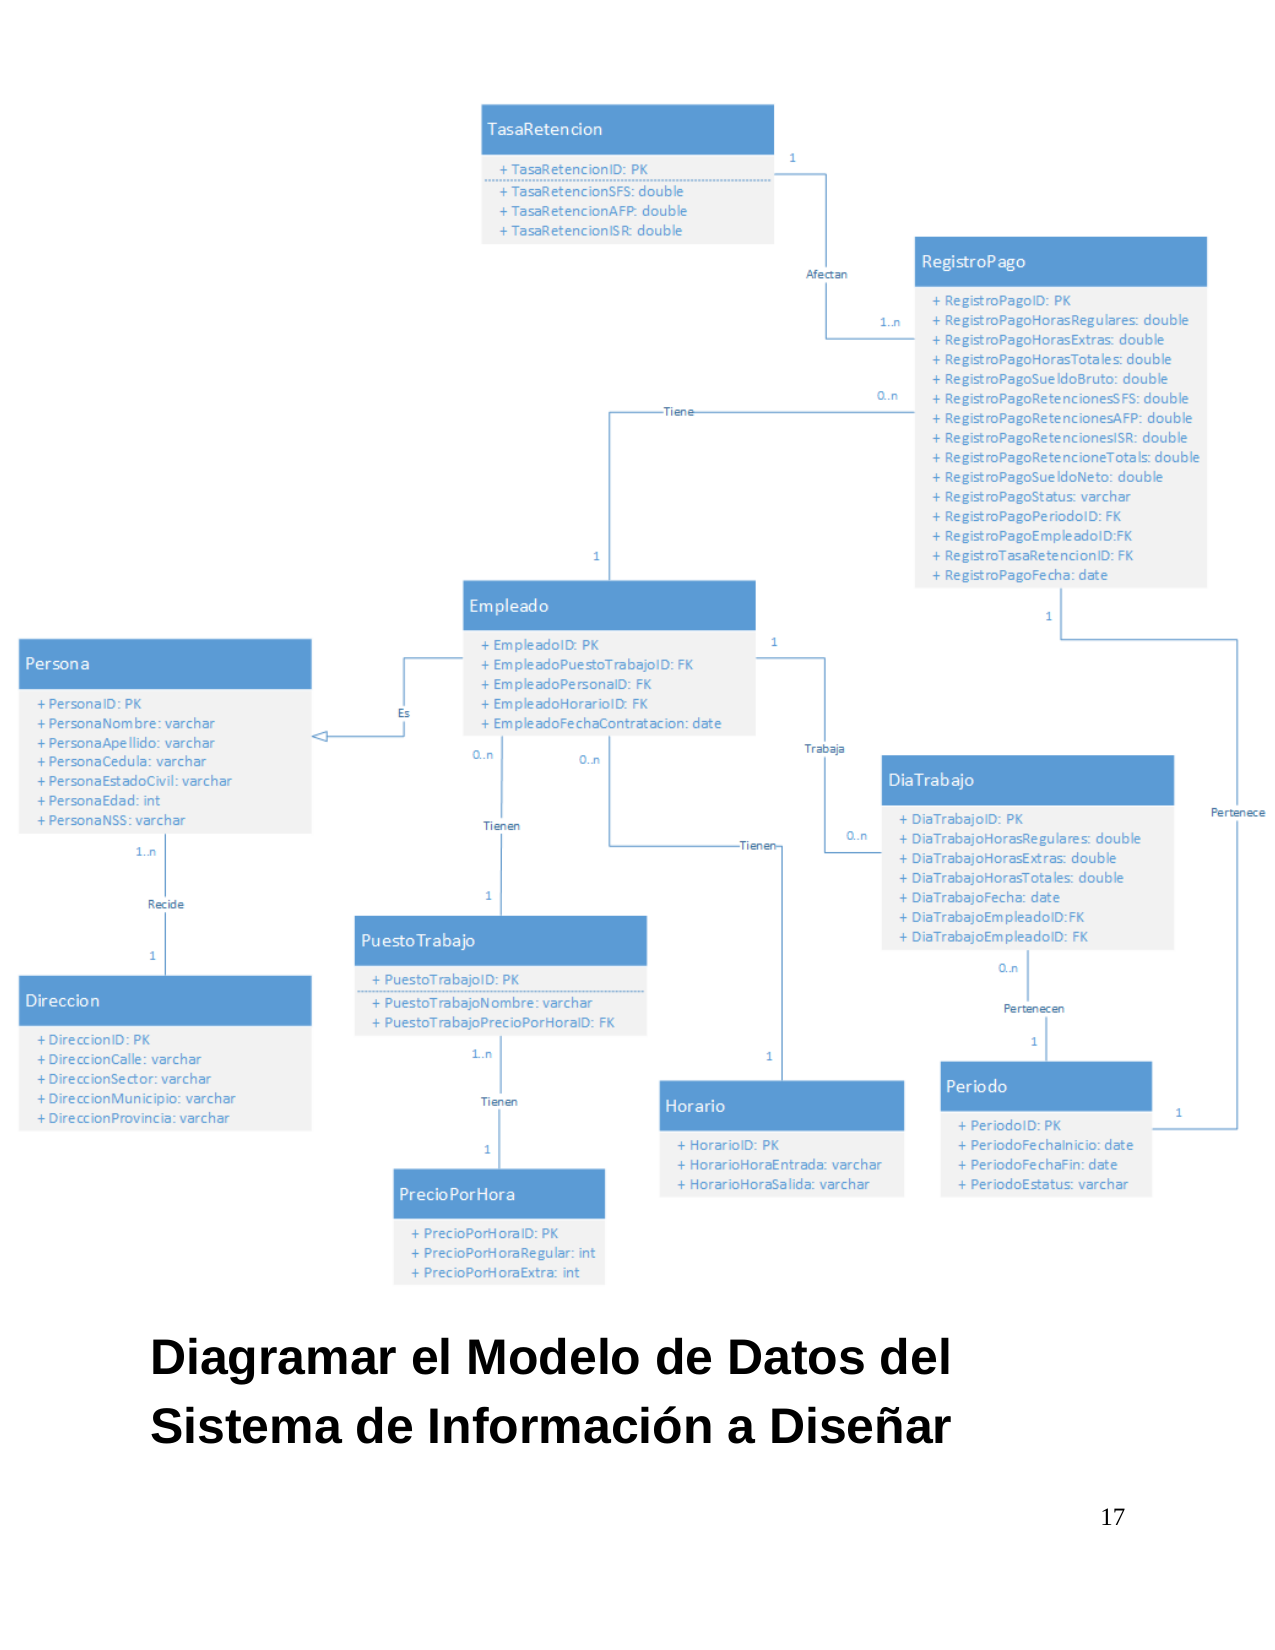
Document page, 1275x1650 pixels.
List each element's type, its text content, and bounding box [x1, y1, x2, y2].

text Diagramar el Modelo de Datos del Sistema de Información a Diseñar [150, 1291, 1125, 1453]
picture [14, 102, 1272, 1291]
